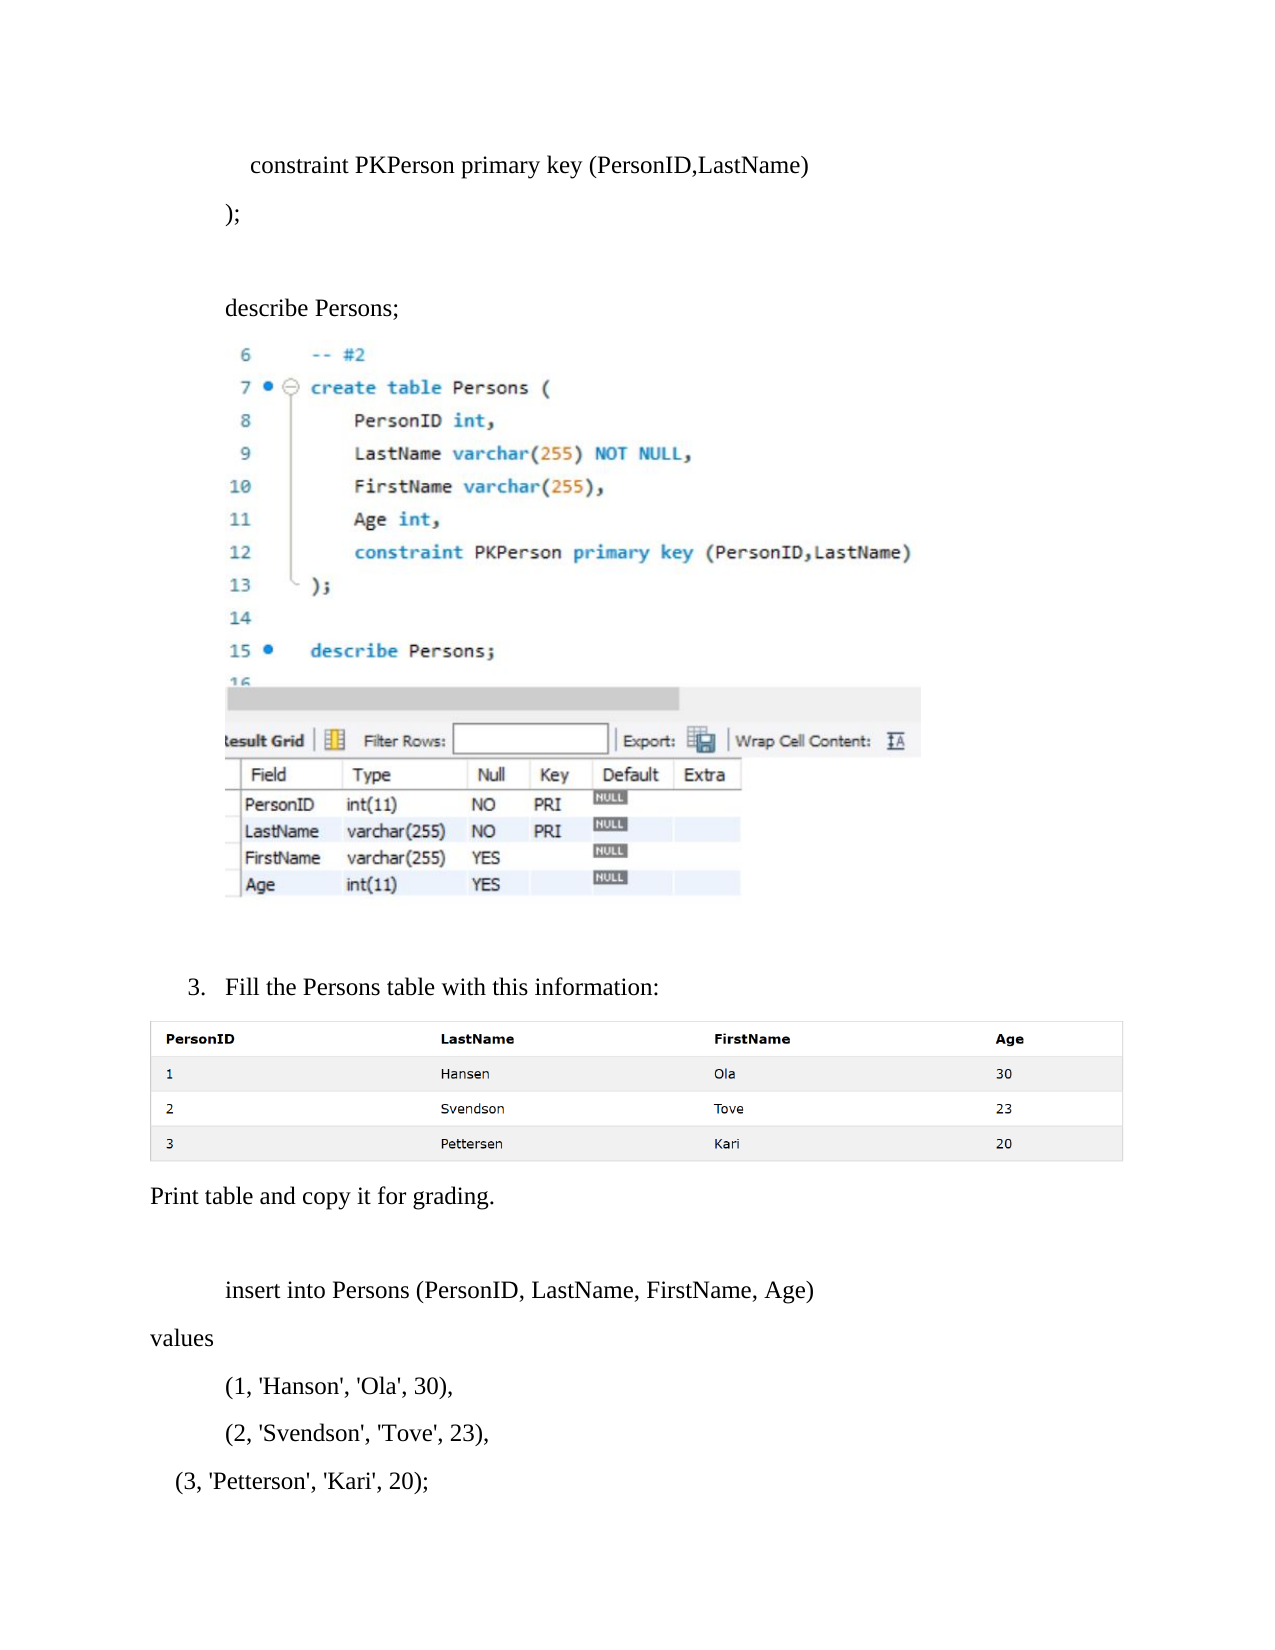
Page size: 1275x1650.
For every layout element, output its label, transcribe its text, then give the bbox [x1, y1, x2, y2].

text (2, 'Svendson', 'Tove', 23), [150, 1418, 1125, 1447]
text insert into Persons (PersonID, LastName, FirstName, Age) [150, 1275, 1125, 1304]
picture [150, 1019, 1124, 1162]
text values [150, 1323, 1125, 1352]
text constraint PKPerson primary key (PersonID,LastName) [225, 150, 1125, 179]
picture [225, 340, 921, 906]
text ); [225, 198, 1125, 226]
text (3, 'Petterson', 'Kari', 20); [150, 1466, 1125, 1495]
text describe Persons; [225, 293, 1125, 322]
list Fill the Persons table with this information: [187, 972, 1125, 1001]
text (1, 'Hanson', 'Ola', 30), [150, 1371, 1125, 1399]
text Print table and copy it for grading. [150, 1181, 1125, 1209]
